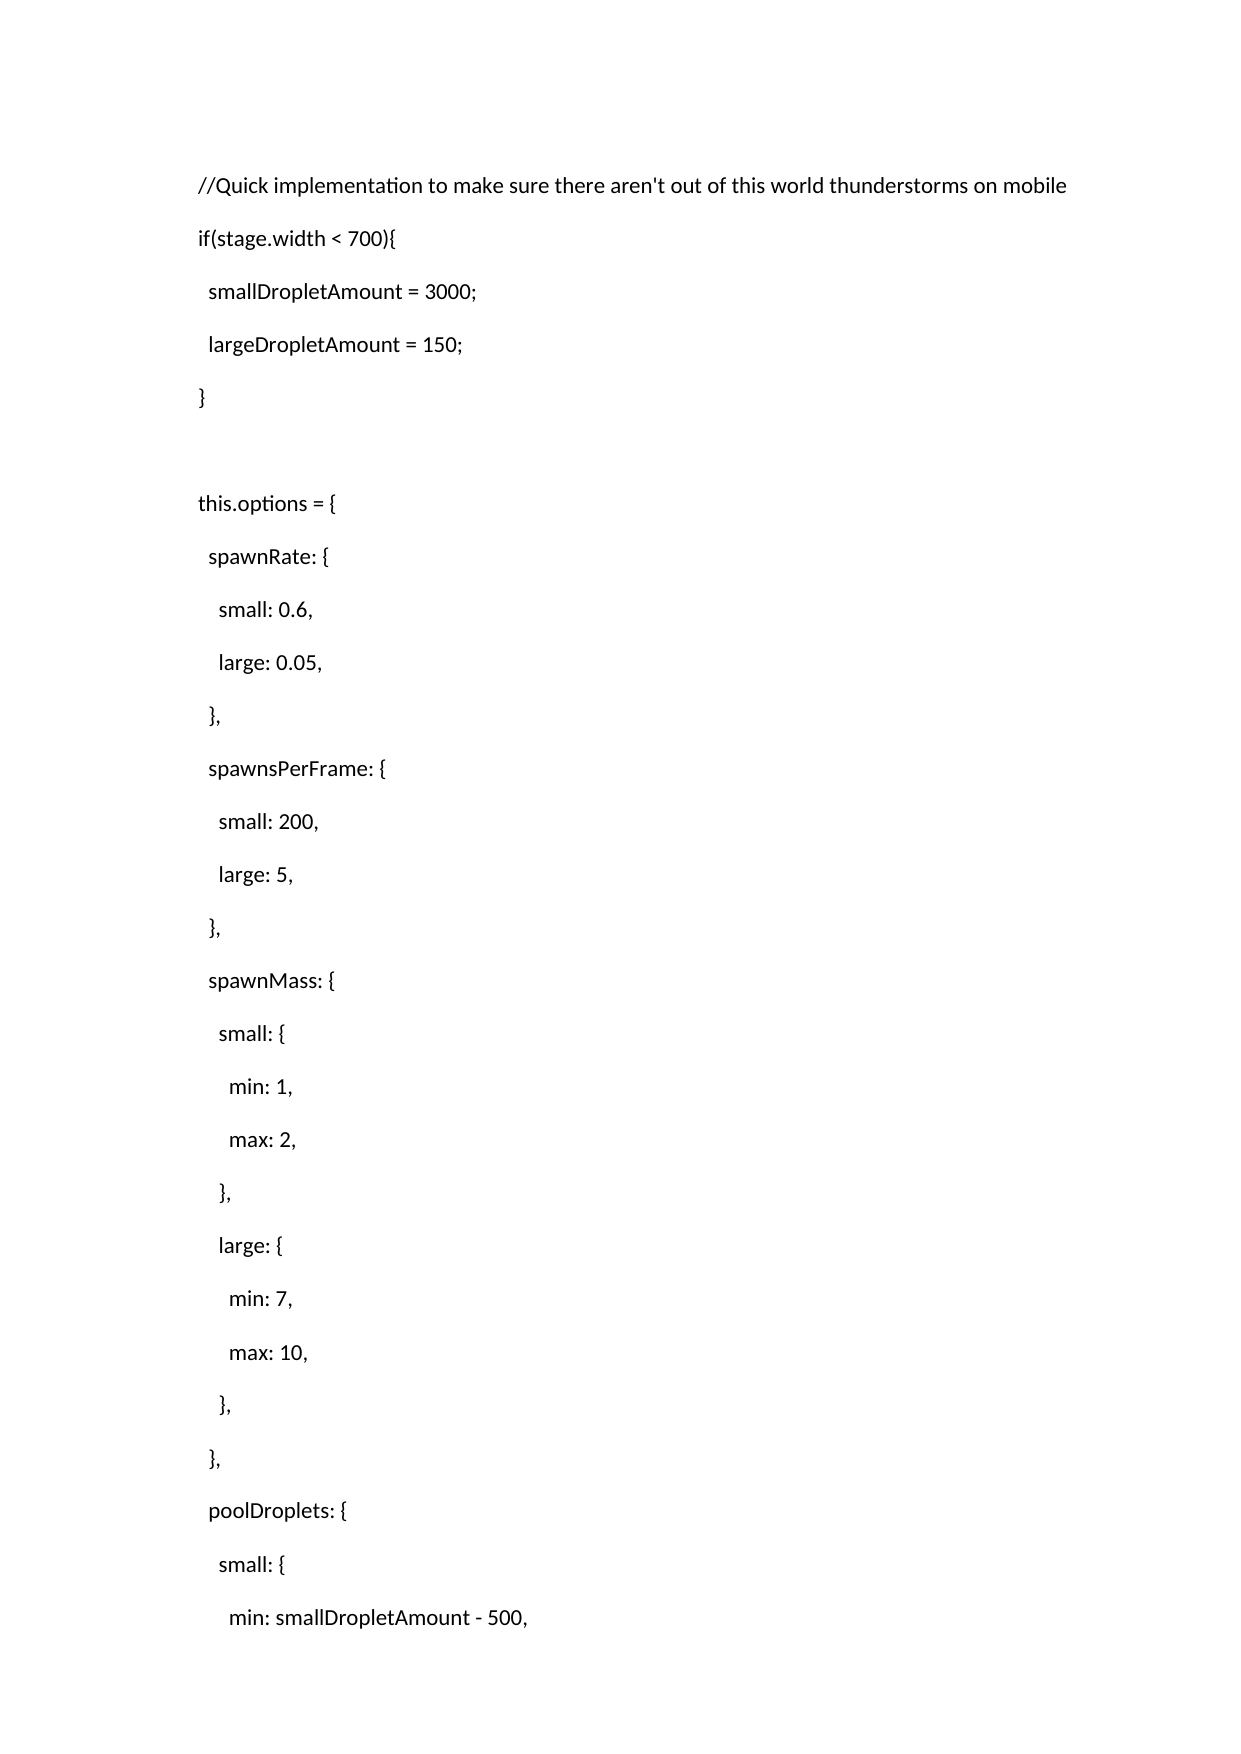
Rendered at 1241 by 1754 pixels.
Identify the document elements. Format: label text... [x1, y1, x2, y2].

text spawnsPerFrame: { [177, 754, 1152, 782]
text }, [177, 1444, 1152, 1472]
text poolDroplets: { [177, 1497, 1152, 1525]
text this.options = { [177, 489, 1152, 517]
text small: 0.6, [177, 595, 1152, 623]
text largeDropletAmount = 150; [177, 330, 1152, 358]
text min: 1, [177, 1072, 1152, 1101]
text large: { [177, 1232, 1152, 1259]
text max: 2, [177, 1126, 1152, 1153]
text small: 200, [177, 807, 1152, 835]
text smallDropletAmount = 3000; [177, 277, 1152, 305]
text large: 5, [177, 860, 1152, 888]
text if(stage.width < 700){ [177, 224, 1152, 252]
text small: { [177, 1550, 1152, 1578]
text //Quick implementation to make sure there aren't out of this world thunderstorms on mobile [177, 171, 1152, 199]
text spawnMass: { [177, 966, 1152, 994]
text min: smallDropletAmount - 500, [177, 1603, 1152, 1631]
text min: 7, [177, 1284, 1152, 1313]
text }, [177, 1178, 1152, 1207]
text large: 0.05, [177, 648, 1152, 676]
text } [177, 383, 1152, 411]
text }, [177, 701, 1152, 729]
text spawnRate: { [177, 542, 1152, 570]
text }, [177, 1391, 1152, 1419]
text }, [177, 913, 1152, 941]
text small: { [177, 1019, 1152, 1047]
text max: 10, [177, 1338, 1152, 1366]
